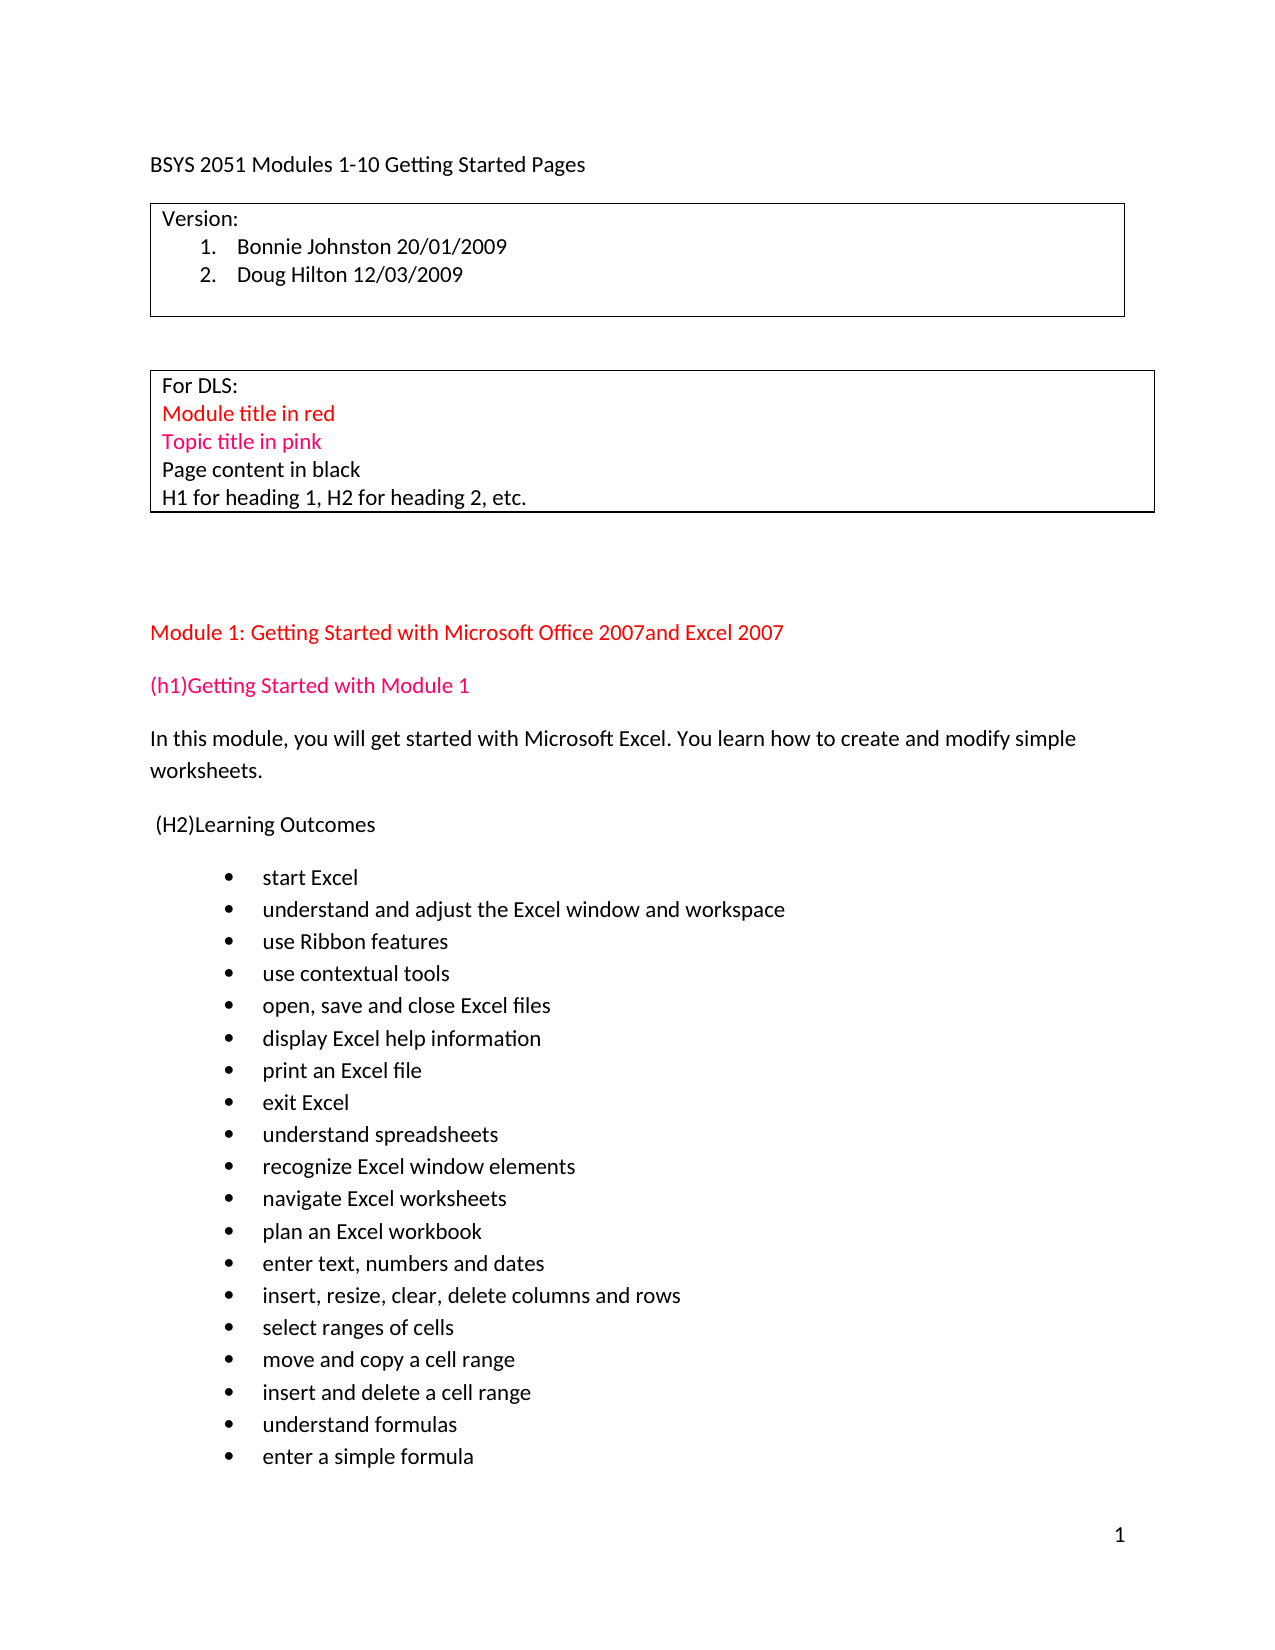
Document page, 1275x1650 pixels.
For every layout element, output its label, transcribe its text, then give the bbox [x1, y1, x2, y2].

list navigate Excel worksheets [225, 1184, 1125, 1213]
list select ranges of cells [225, 1313, 1125, 1341]
text In this module, you will get started with Microsoft Excel. You learn how to create and modify simple worksheets. [150, 724, 1125, 785]
list display Excel help information [225, 1024, 1125, 1052]
table_header Version: Bonnie Johnston 20/01/2009 Doug Hilton 12/03/2009 [151, 204, 1124, 316]
list enter text, numbers and dates [225, 1249, 1125, 1277]
list start Excel [225, 863, 1125, 891]
text Module 1: Getting Started with Microsoft Office 2007and Excel 2007 [150, 618, 1125, 646]
text (H2)Learning Outcomes [150, 810, 1125, 838]
list use contextual tools [225, 959, 1125, 987]
list plan an Excel workbook [225, 1217, 1125, 1245]
list use Ribbon features [225, 927, 1125, 955]
list recognize Excel window elements [225, 1152, 1125, 1180]
list insert, resize, clear, delete columns and rows [225, 1281, 1125, 1309]
list move and copy a cell range [225, 1346, 1125, 1373]
text (h1)Getting Started with Module 1 [150, 671, 1125, 699]
list understand and adjust the Excel window and workspace [225, 895, 1125, 923]
list understand spreadsheets [225, 1120, 1125, 1148]
list enter a simple formula [225, 1442, 1125, 1470]
text BSYS 2051 Modules 1-10 Getting Started Pages [150, 150, 1125, 178]
list open, save and close Excel files [225, 991, 1125, 1019]
list print an Excel file [225, 1056, 1125, 1084]
list insert and delete a cell range [225, 1378, 1125, 1406]
table_header For DLS: Module title in red Topic title in pink Page content in black H1 for heading 1, H2 for heading 2, etc. [151, 371, 1154, 511]
list exit Excel [225, 1088, 1125, 1116]
list understand formulas [225, 1410, 1125, 1438]
